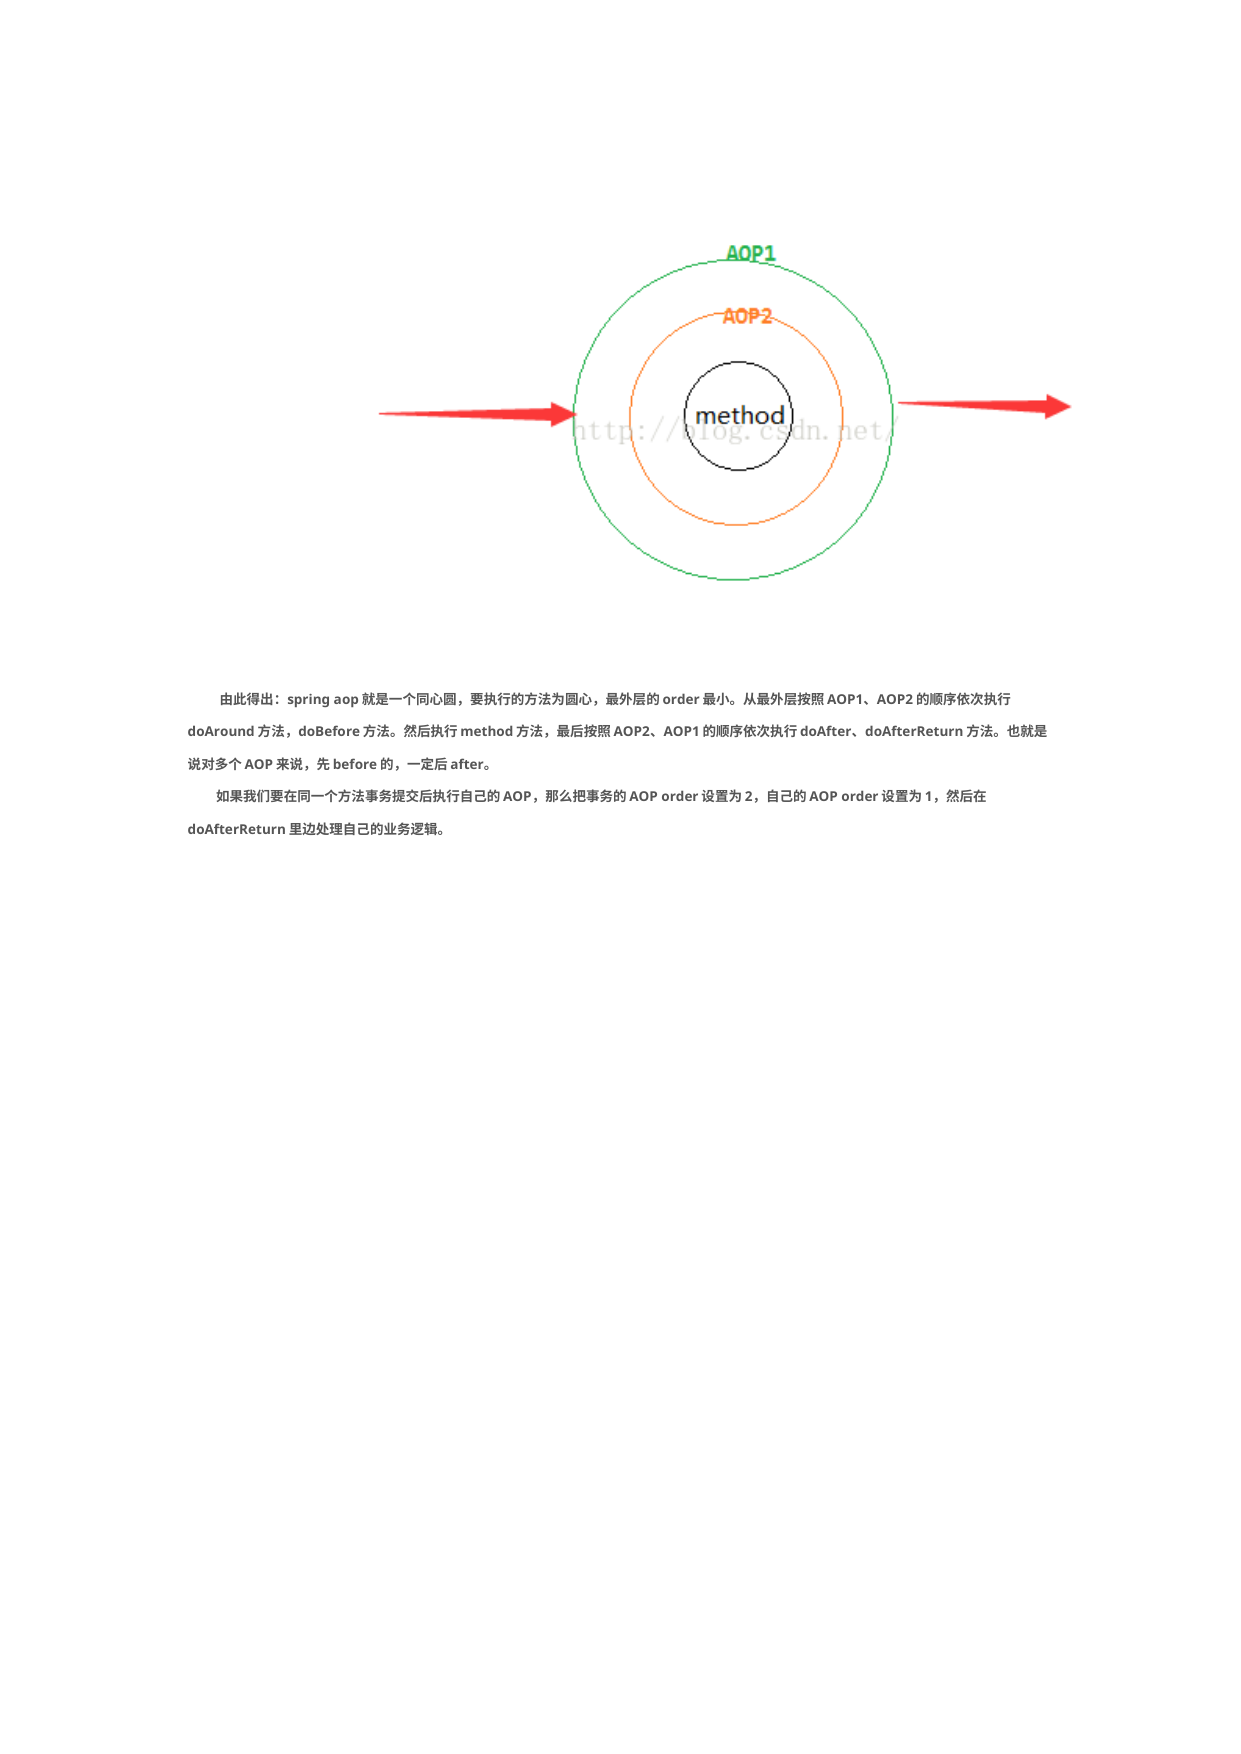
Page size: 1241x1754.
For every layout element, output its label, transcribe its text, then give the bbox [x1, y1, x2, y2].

text 如果我们要在同一个方法事务提交后执行自己的AOP，那么把事务的AOP order设置为2，自己的AOP order设置为1，然后在doAfterReturn里边处理自己的业务逻辑。 [187, 779, 1053, 844]
picture [187, 162, 1241, 667]
text 由此得出：spring aop就是一个同心圆，要执行的方法为圆心，最外层的order最小。从最外层按照AOP1、AOP2的顺序依次执行doAround方法，doBefore方法。然后执行method方法，最后按照AOP2、AOP1的顺序依次执行doAfter、doAfterReturn方法。也就是说对多个AOP来说，先before的，一定后after。 [187, 682, 1053, 779]
